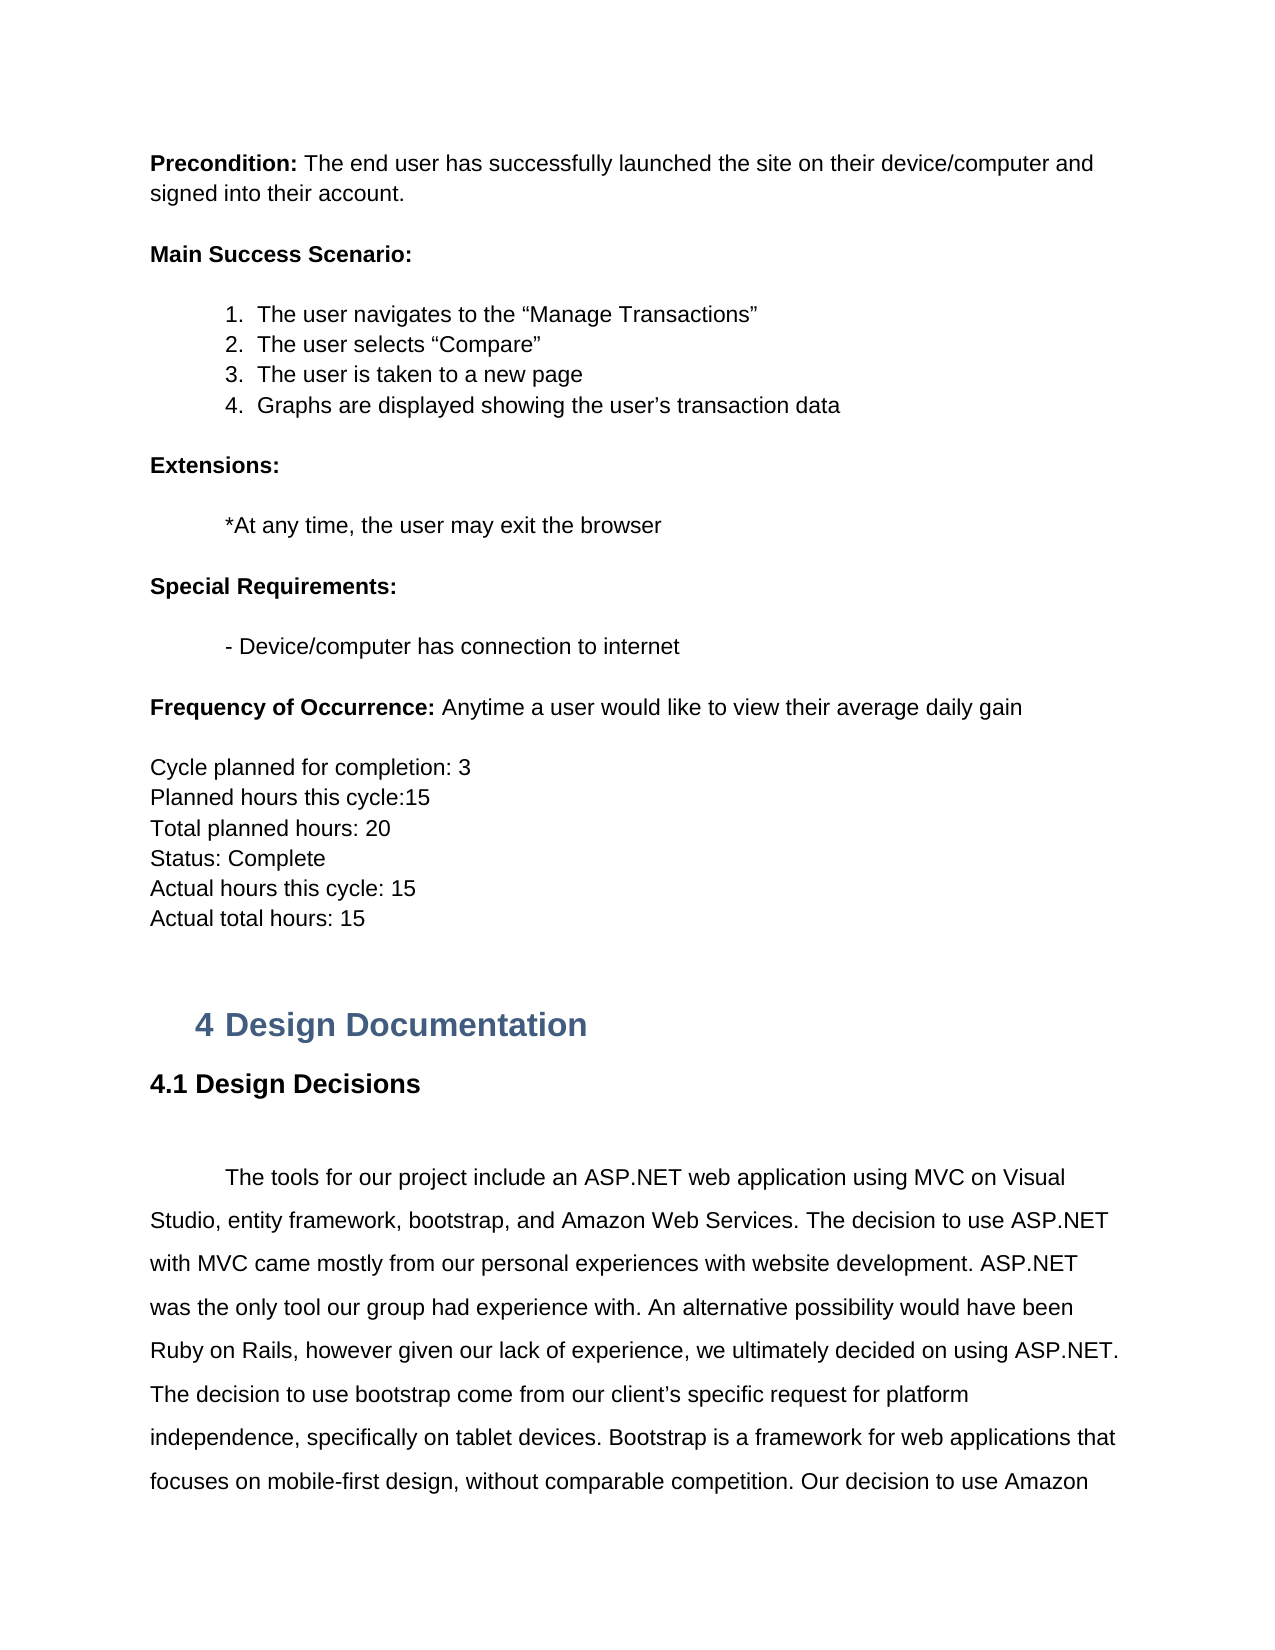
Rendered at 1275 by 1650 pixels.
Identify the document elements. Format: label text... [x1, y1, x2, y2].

text Cycle planned for completion: 3 [150, 754, 1125, 781]
text Total planned hours: 20 [150, 814, 1125, 841]
text Extensions: [150, 452, 1125, 478]
text - Device/computer has connection to internet [150, 633, 1125, 660]
text Main Success Scenario: [150, 241, 1125, 267]
text Planned hours this cycle:15 [150, 784, 1125, 811]
text 1. The user navigates to the “Manage Transactions” [150, 301, 1125, 327]
subtitle Design Documentation [195, 1005, 1125, 1043]
text Actual total hours: 15 [150, 905, 1125, 932]
text *At any time, the user may exit the browser [150, 512, 1125, 539]
text 2. The user selects “Compare” [150, 331, 1125, 358]
text 3. The user is taken to a new page [150, 361, 1125, 388]
text Actual hours this cycle: 15 [150, 875, 1125, 901]
text Status: Complete [150, 845, 1125, 871]
text Special Requirements: [150, 573, 1125, 599]
text Precondition: The end user has successfully launched the site on their device/computer and signed into their account. [150, 150, 1125, 207]
text 4.1 Design Decisions [150, 1068, 1125, 1100]
text Frequency of Occurrence: Anytime a user would like to view their average daily gain [150, 694, 1125, 720]
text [150, 1163, 1125, 1494]
text 4. Graphs are displayed showing the user’s transaction data [150, 392, 1125, 418]
